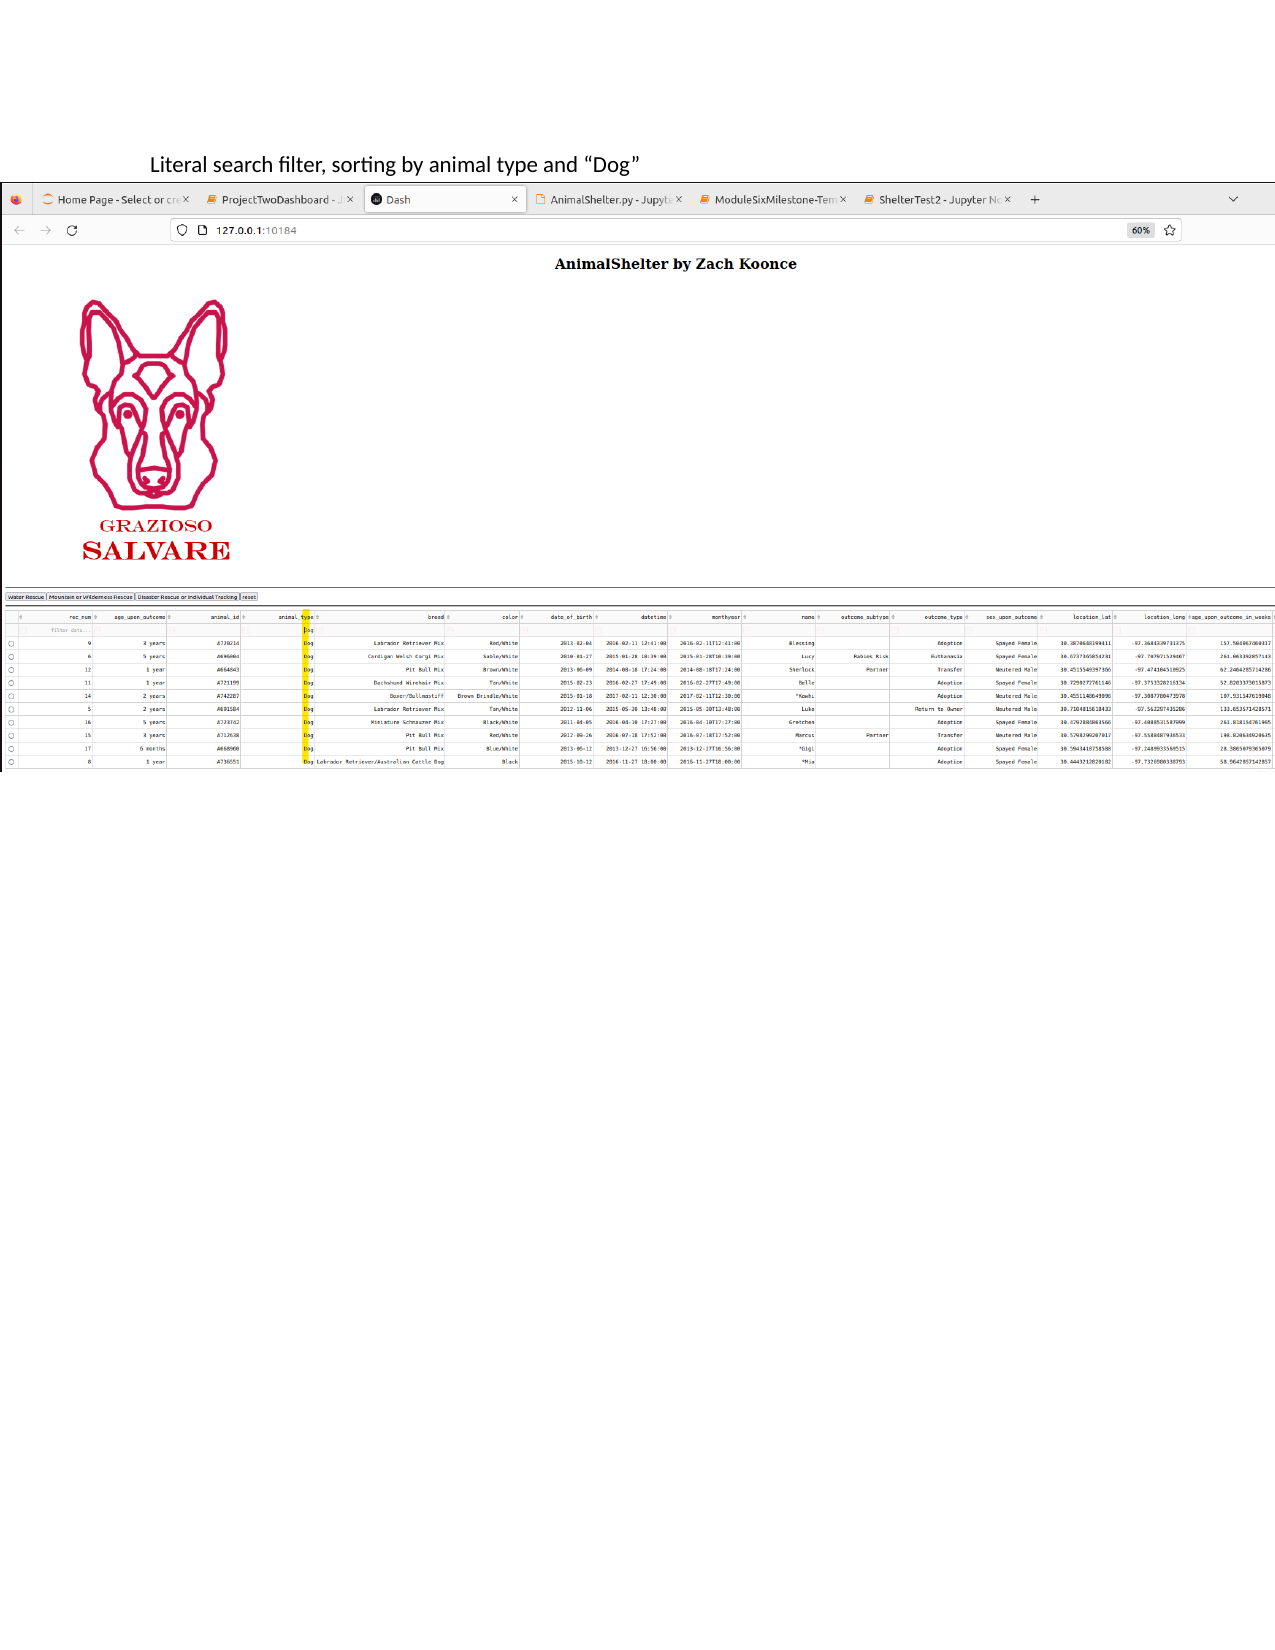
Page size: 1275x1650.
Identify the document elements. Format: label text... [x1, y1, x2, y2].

text Literal search filter, sorting by animal type and “Dog” [150, 150, 1125, 178]
picture [0, 182, 1275, 772]
